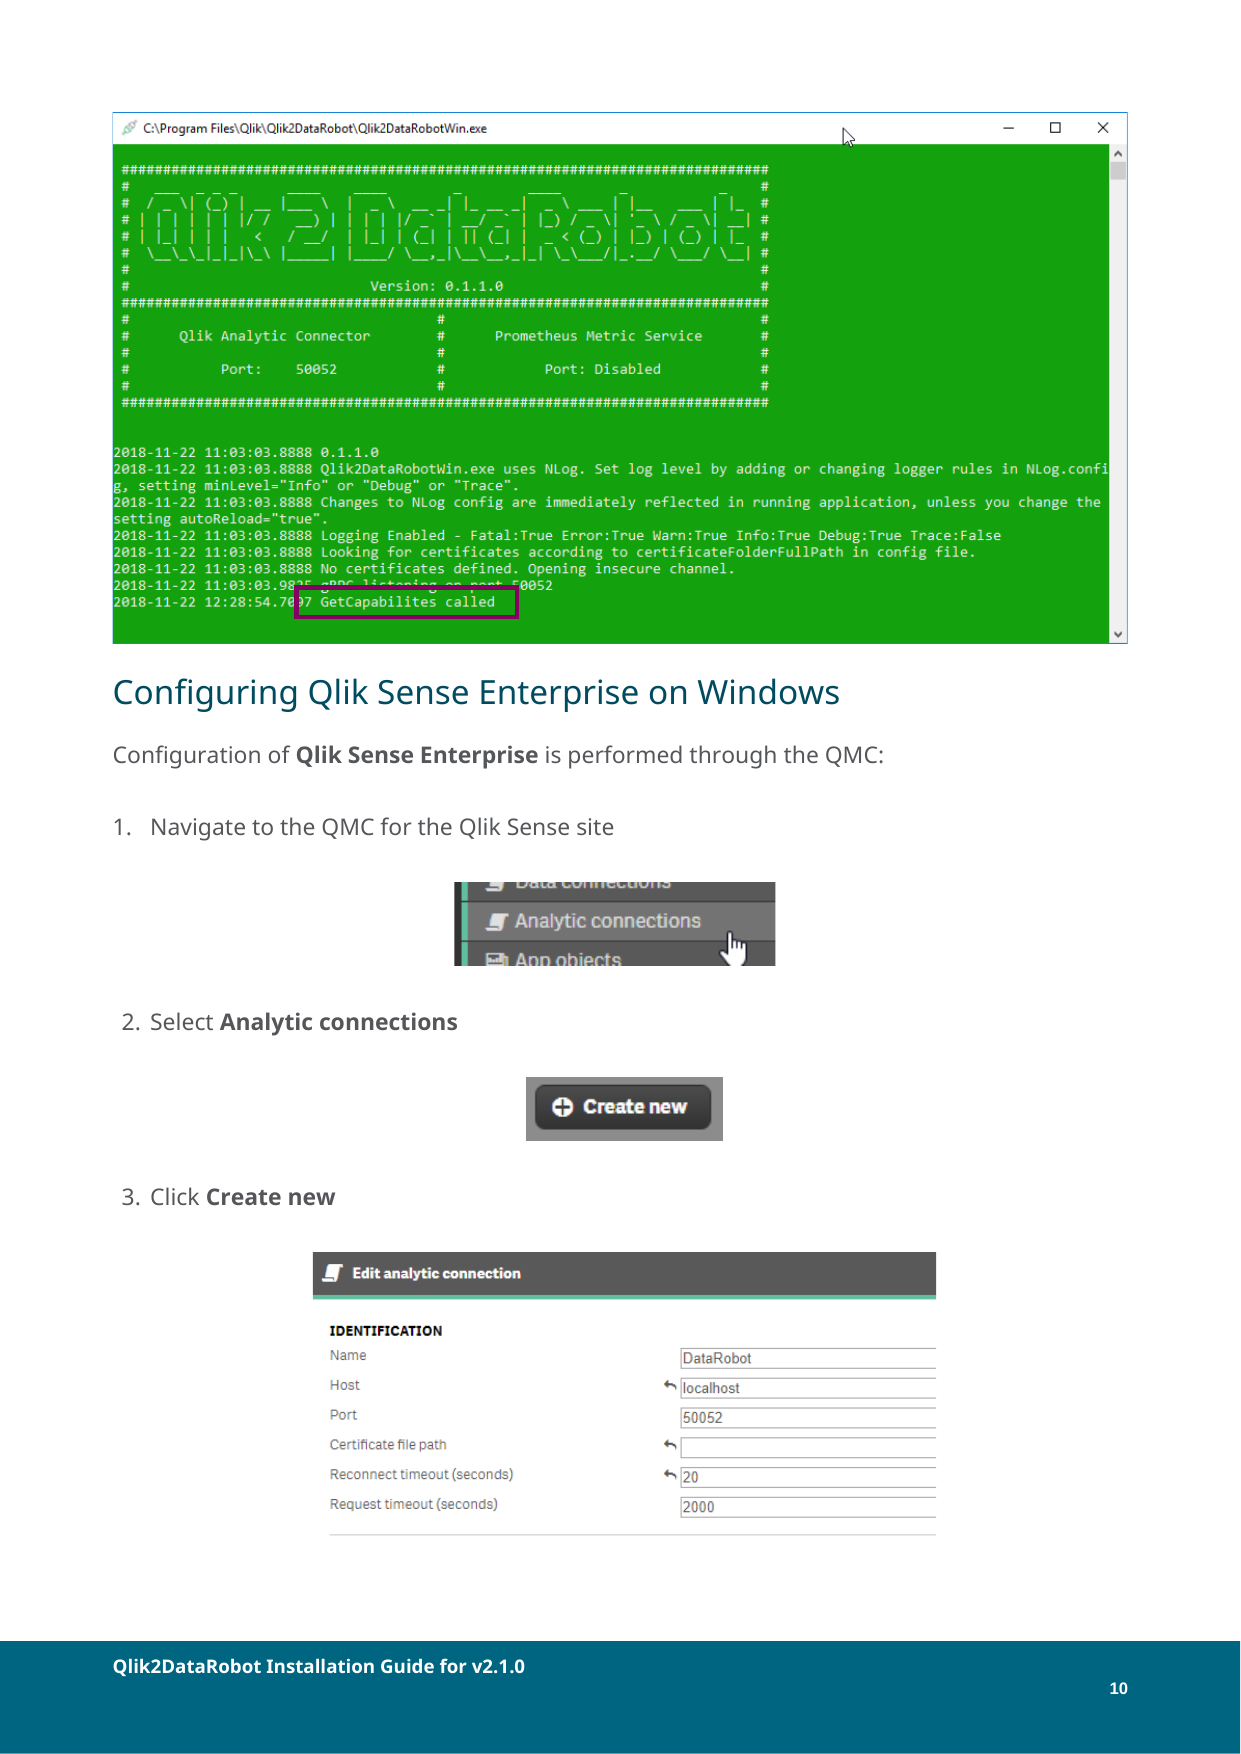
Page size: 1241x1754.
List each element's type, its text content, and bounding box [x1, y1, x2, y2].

picture [526, 1077, 723, 1141]
list Navigate to the QMC for the Qlik Sense site [112, 811, 1128, 842]
picture [312, 1252, 937, 1552]
picture [112, 112, 1128, 644]
text Configuration of Qlik Sense Enterprise is performed through the QMC: [112, 739, 1128, 770]
subtitle Configuring Qlik Sense Enterprise on Windows [112, 668, 1128, 714]
text Select Analytic connections [121, 1006, 1128, 1037]
picture [454, 882, 795, 966]
text Click Create new [121, 1181, 1128, 1212]
